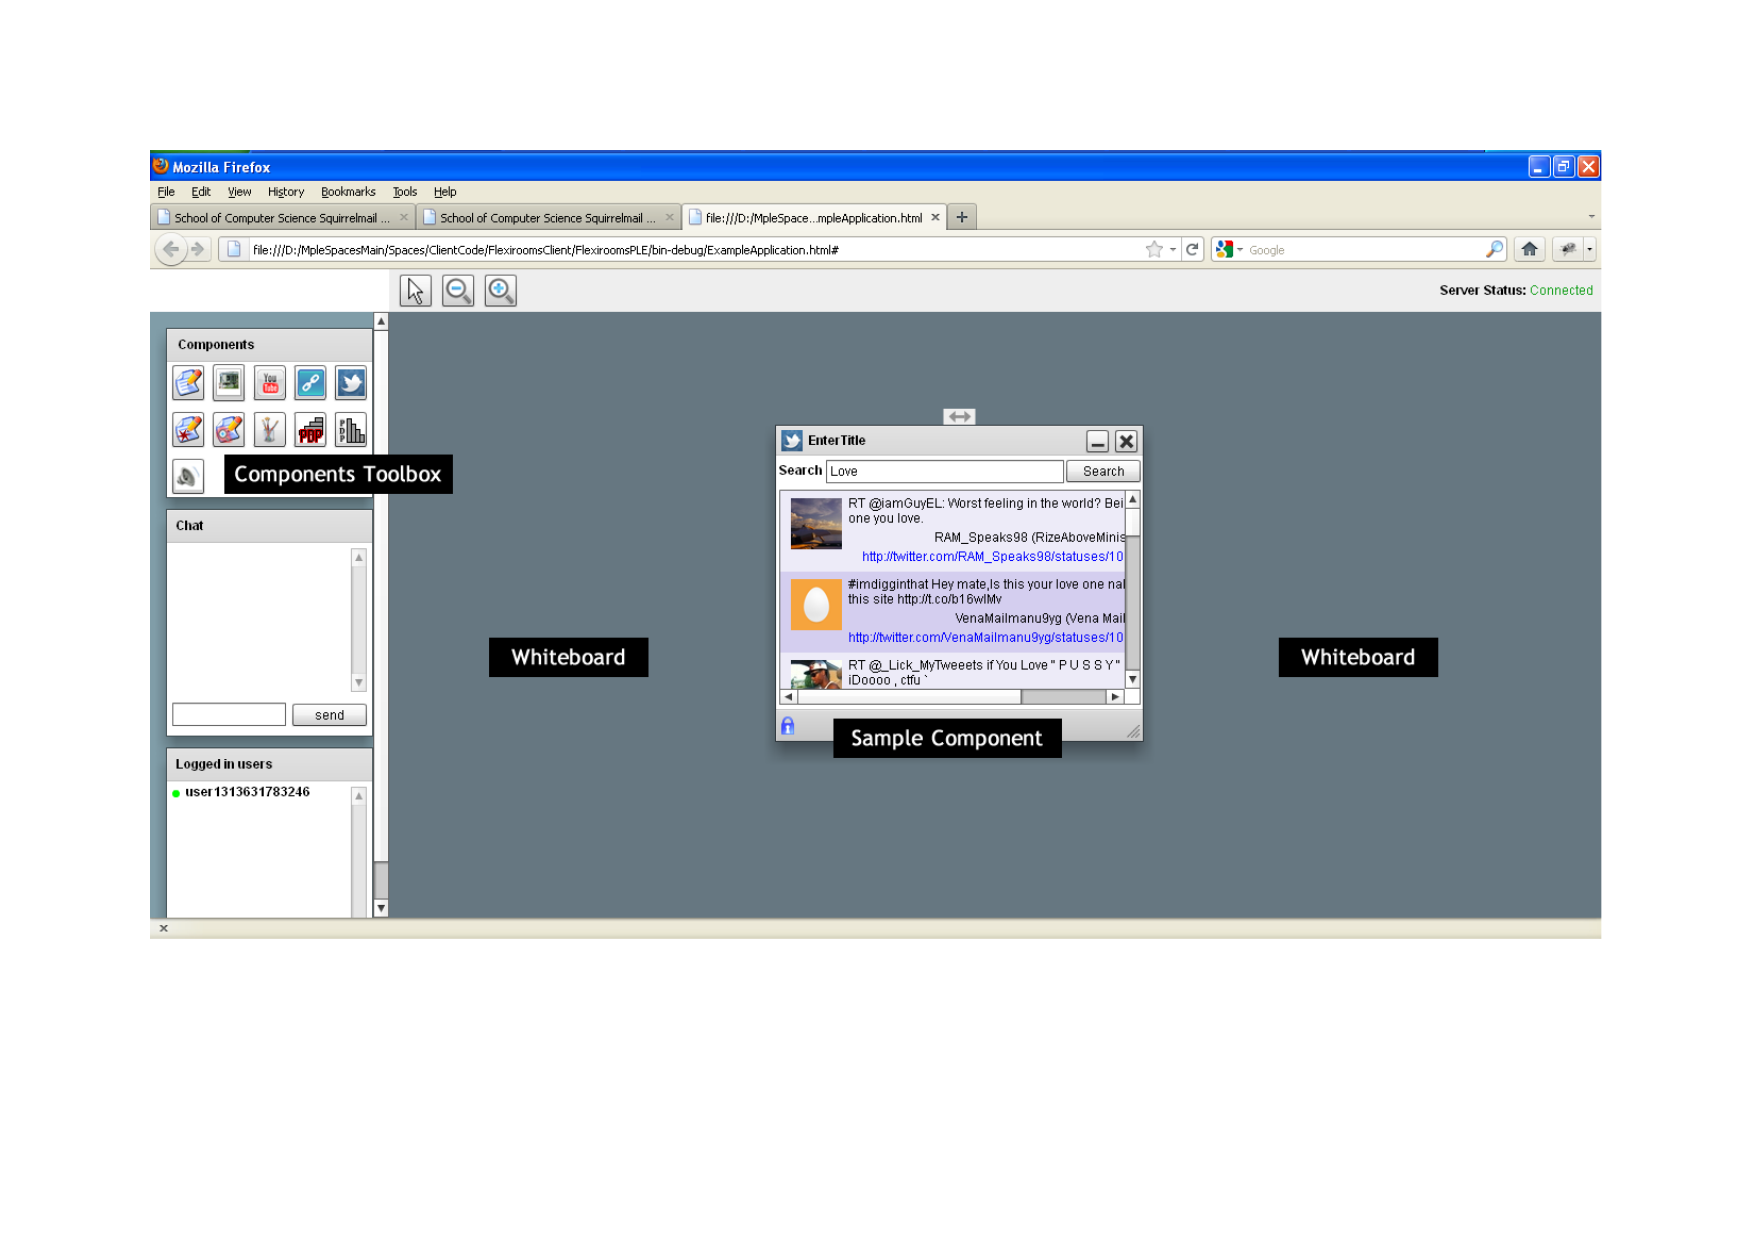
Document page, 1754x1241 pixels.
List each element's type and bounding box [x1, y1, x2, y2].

picture [150, 150, 1602, 939]
